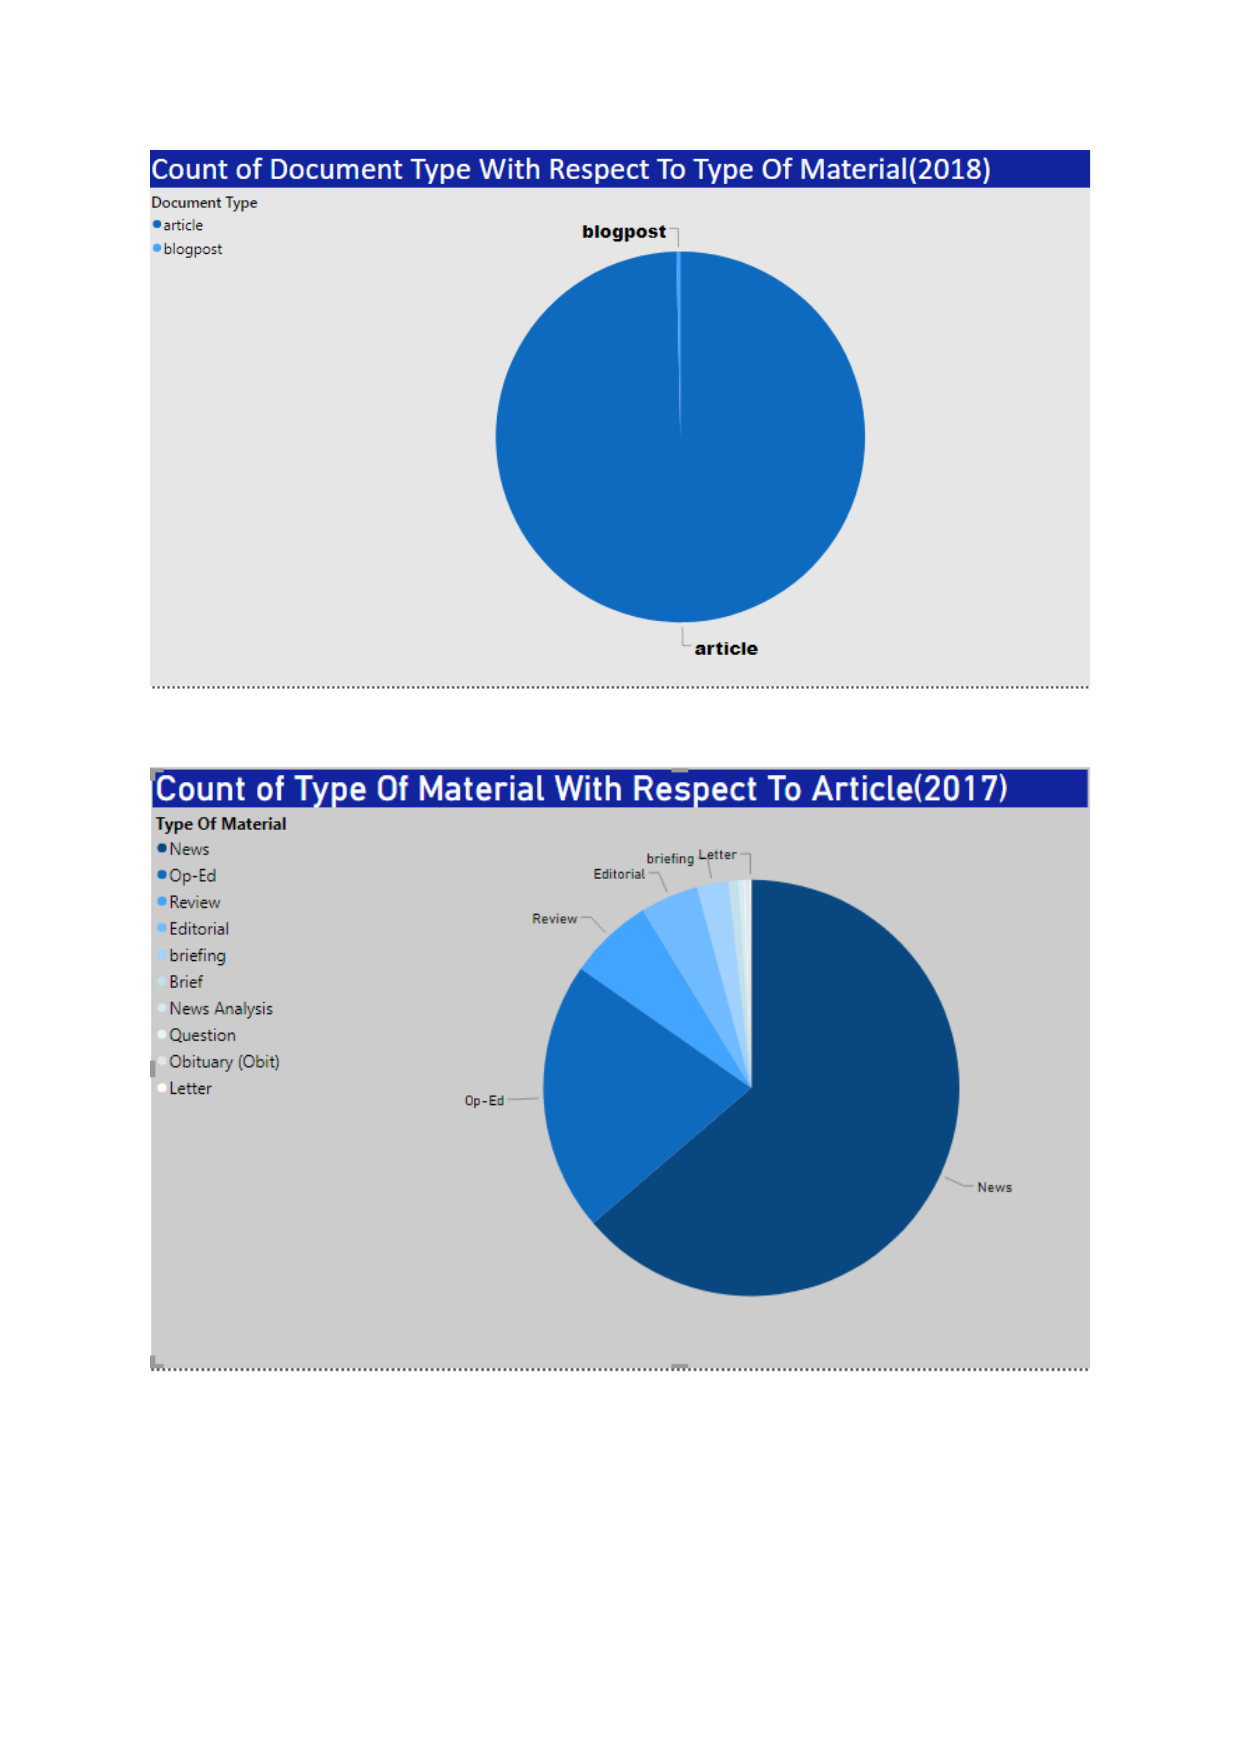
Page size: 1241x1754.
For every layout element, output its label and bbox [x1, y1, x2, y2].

picture [150, 767, 1091, 1374]
picture [150, 150, 1091, 690]
